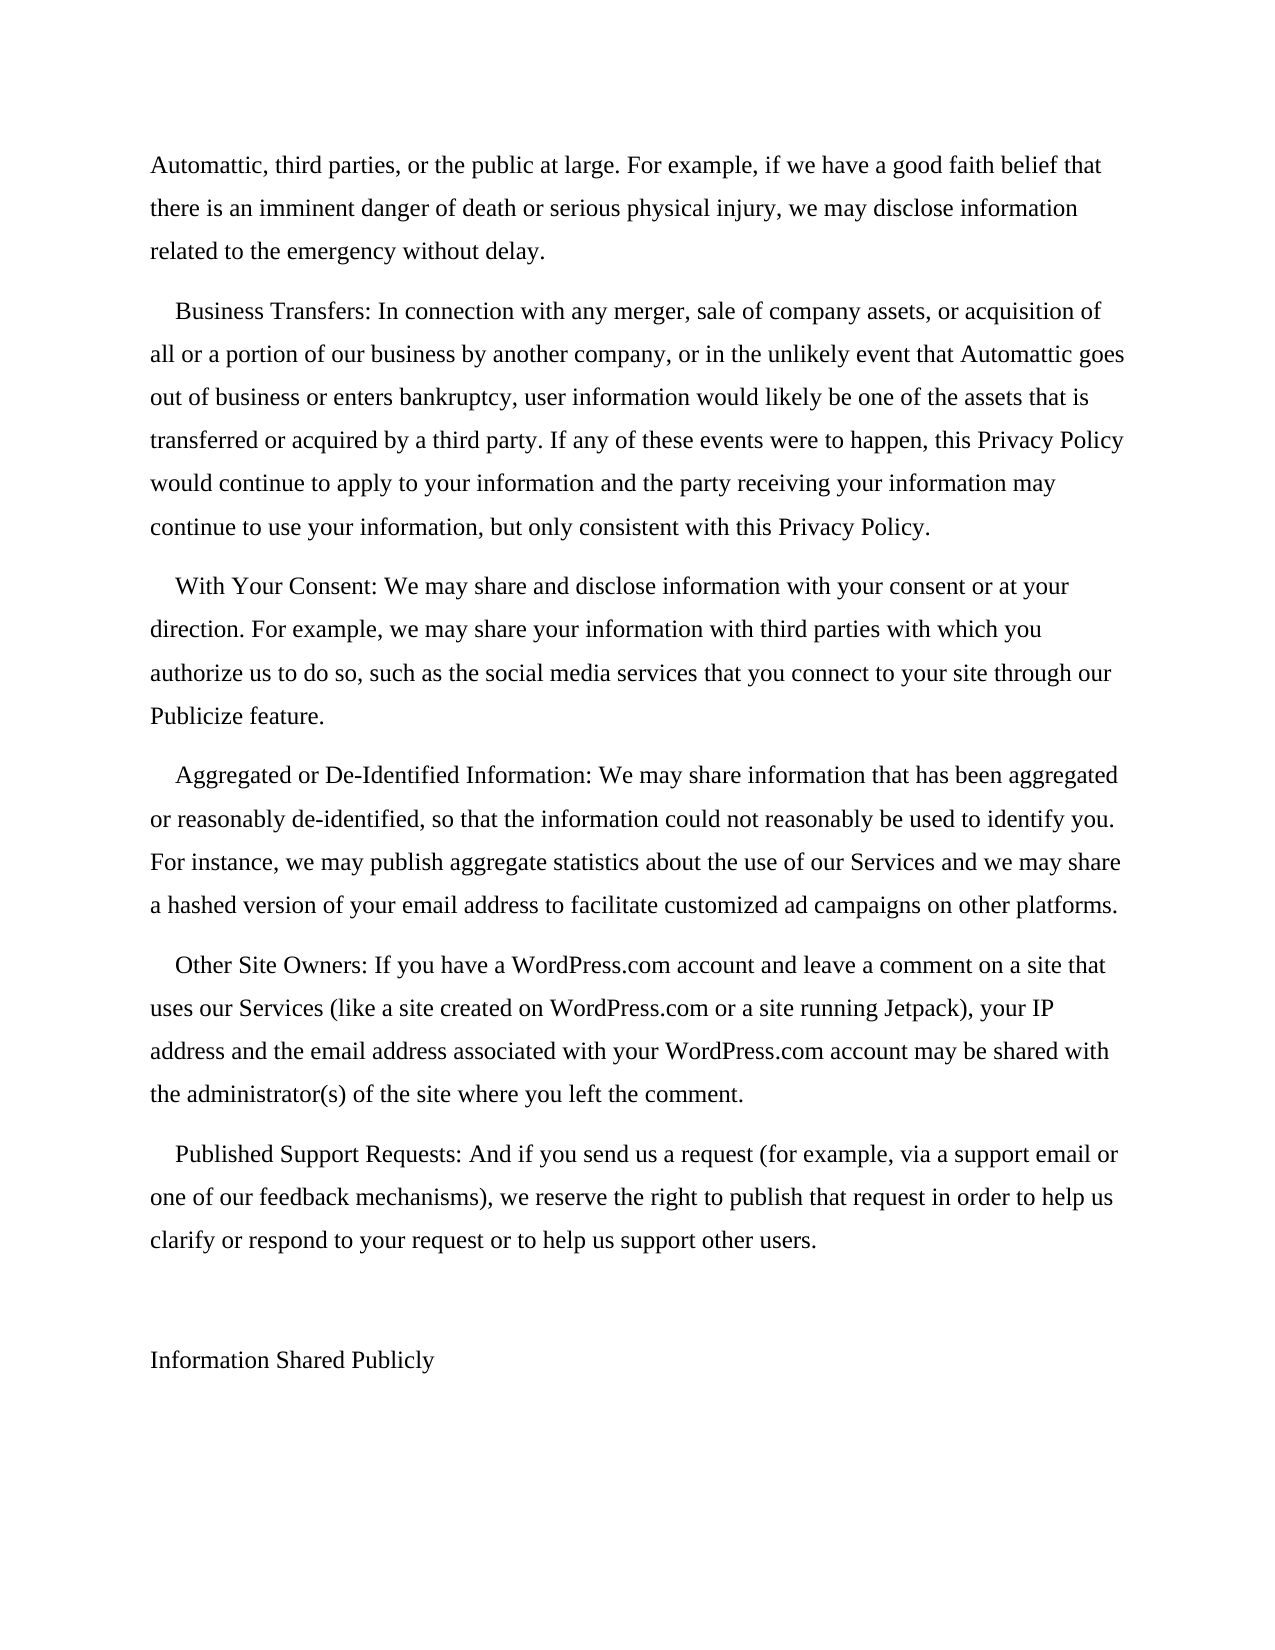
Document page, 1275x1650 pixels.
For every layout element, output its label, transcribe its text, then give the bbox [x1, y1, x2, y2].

text Business Transfers: In connection with any merger, sale of company assets, or acquisition of all or a portion of our business by another company, or in the unlikely event that Automattic goes out of business or enters bankruptcy, user information would likely be one of the assets that is transferred or acquired by a third party. If any of these events were to happen, this Privacy Policy would continue to apply to your information and the party receiving your information may continue to use your information, but only consistent with this Privacy Policy. [150, 296, 1125, 540]
text Aggregated or De-Identified Information: We may share information that has been aggregated or reasonably de-identified, so that the information could not reasonably be used to identify you. For instance, we may publish aggregate statistics about the use of our Services and we may share a hashed version of your email address to facilitate customized ad campaigns on other platforms. [150, 761, 1125, 919]
text Information Shared Publicly [150, 1345, 1125, 1373]
text Other Site Owners: If you have a WordPress.com account and leave a comment on a site that uses our Services (like a site created on WordPress.com or a site running Jetpack), your IP address and the email address associated with your WordPress.com account may be shared with the administrator(s) of the site where you left the comment. [150, 950, 1125, 1108]
text Published Support Requests: And if you send us a request (for example, via a support email or one of our feedback mechanisms), we reserve the right to publish that request in order to help us clarify or respond to your request or to help us support other users. [150, 1139, 1125, 1254]
text With Your Consent: We may share and disclose information with your consent or at your direction. For example, we may share your information with third parties with which you authorize us to do so, such as the social media services that you connect to your site through our Publicize feature. [150, 571, 1125, 729]
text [150, 150, 1125, 265]
